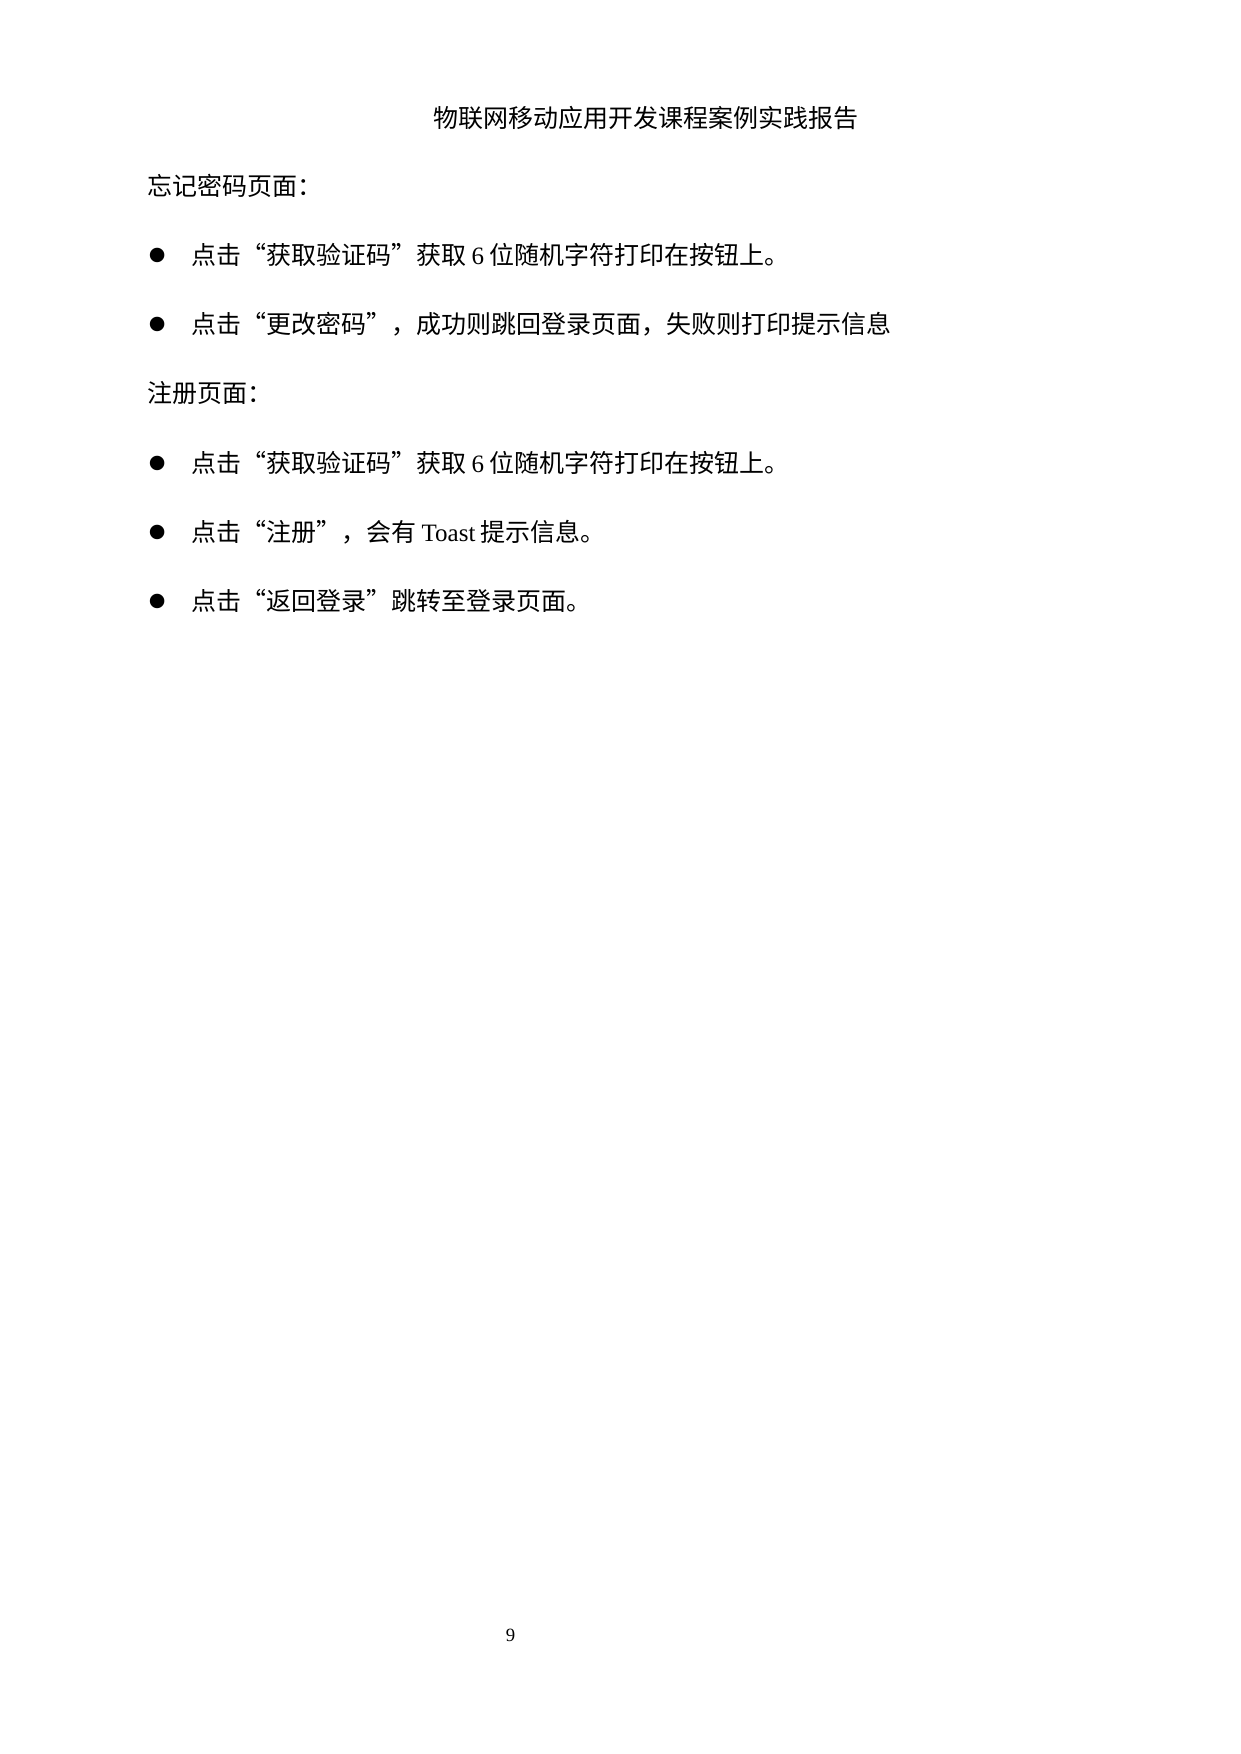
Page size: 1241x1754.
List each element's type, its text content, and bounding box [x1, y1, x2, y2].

list 点击“更改密码”，成功则跳回登录页面，失败则打印提示信息 [148, 288, 1122, 357]
text 忘记密码页面： [148, 150, 1122, 219]
text 注册页面： [148, 357, 1122, 427]
list 点击“注册”，会有Toast提示信息。 [148, 496, 1122, 565]
list 点击“获取验证码”获取6位随机字符打印在按钮上。 [148, 427, 1122, 496]
list 点击“返回登录”跳转至登录页面。 [148, 565, 1122, 634]
list 点击“获取验证码”获取6位随机字符打印在按钮上。 [148, 219, 1122, 288]
